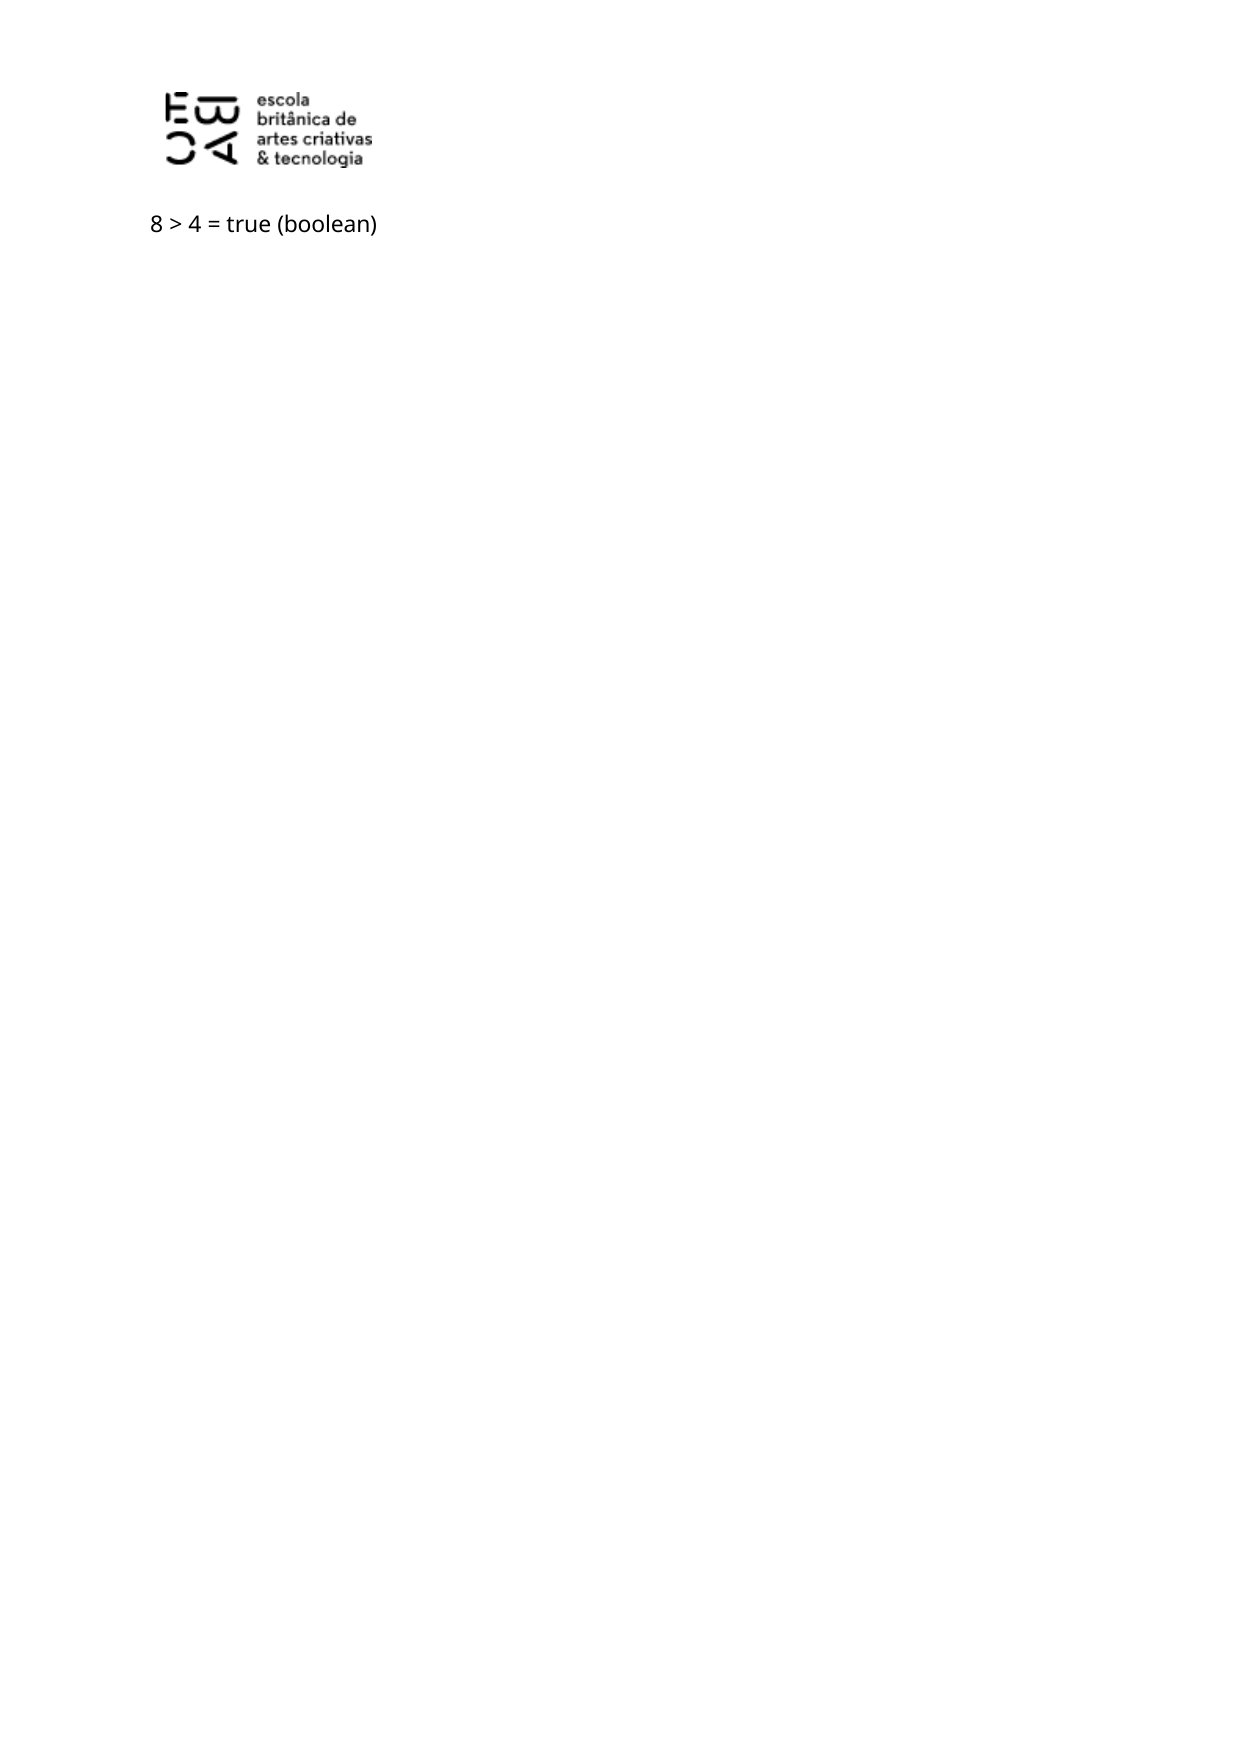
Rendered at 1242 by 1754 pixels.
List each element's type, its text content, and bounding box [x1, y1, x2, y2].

text 8 > 4 = true (boolean) [150, 208, 1102, 239]
picture [165, 92, 372, 168]
